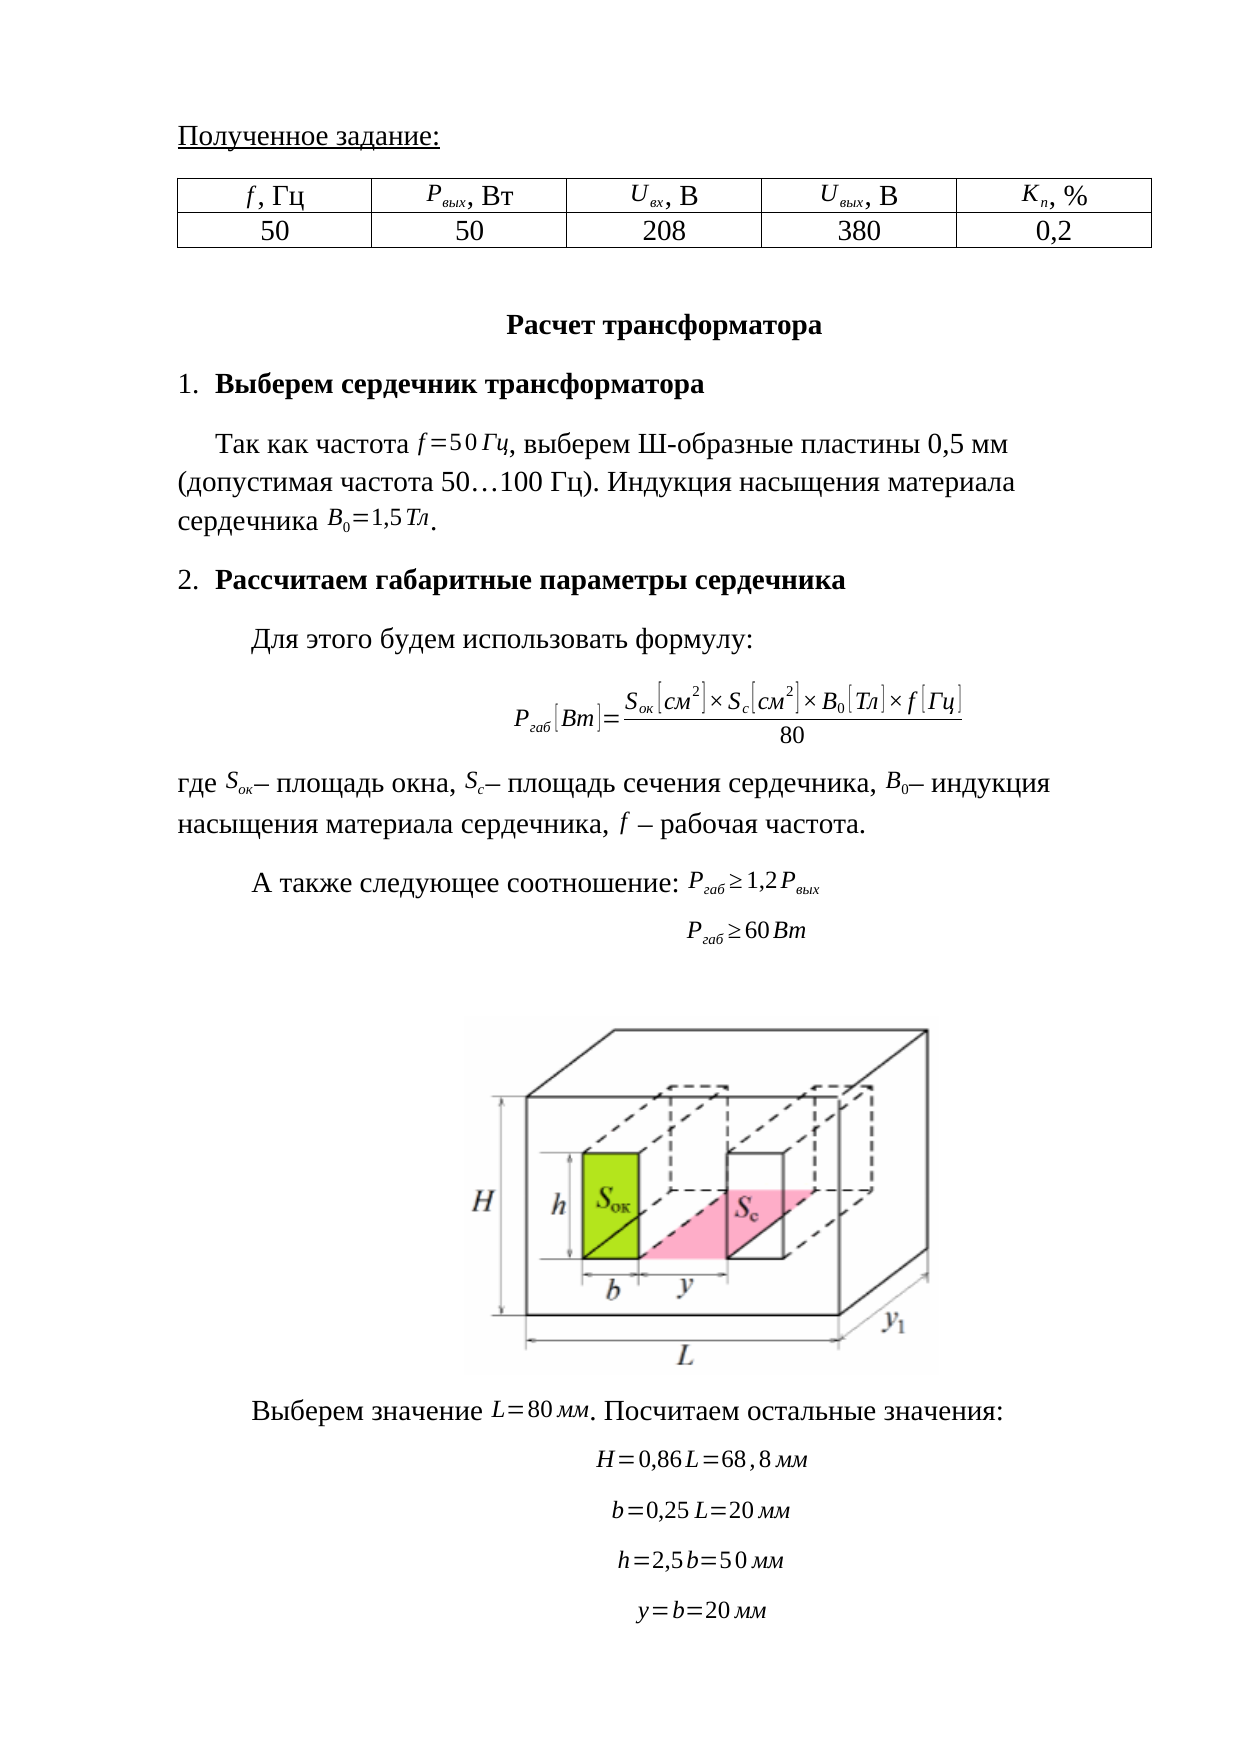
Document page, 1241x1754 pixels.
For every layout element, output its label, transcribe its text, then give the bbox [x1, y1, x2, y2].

list Выберем значение . Посчитаем остальные значения: [177, 1393, 1152, 1426]
list А также следующее соотношение: [177, 866, 1152, 899]
text Полученное задание: [177, 118, 1152, 152]
text Расчет трансформатора [177, 307, 1152, 341]
table_cell 380 [762, 213, 956, 247]
list Выберем сердечник трансформатора [177, 366, 1152, 400]
text Для этого будем использовать формулу: [215, 622, 1152, 655]
table_header , В [567, 179, 761, 212]
list Рассчитаем габаритные параметры сердечника [177, 562, 1152, 596]
table_header , % [957, 179, 1151, 212]
text Так как частота , выберем Ш-образные пластины 0,5 мм (допустимая частота 50…100 Гц). Индукция насыщения материала сердечника . [177, 426, 1152, 536]
table_header , В [762, 179, 956, 212]
table_cell 0,2 [957, 213, 1151, 247]
picture [463, 1016, 939, 1376]
table_header , Гц [178, 179, 371, 212]
table_cell 50 [178, 213, 371, 247]
text где – площадь окна, – площадь сечения сердечника, – индукция насыщения материала сердечника, – рабочая частота. [177, 766, 1152, 839]
table_cell 50 [372, 213, 566, 247]
table_header , Вт [372, 179, 566, 212]
table_cell 208 [567, 213, 761, 247]
